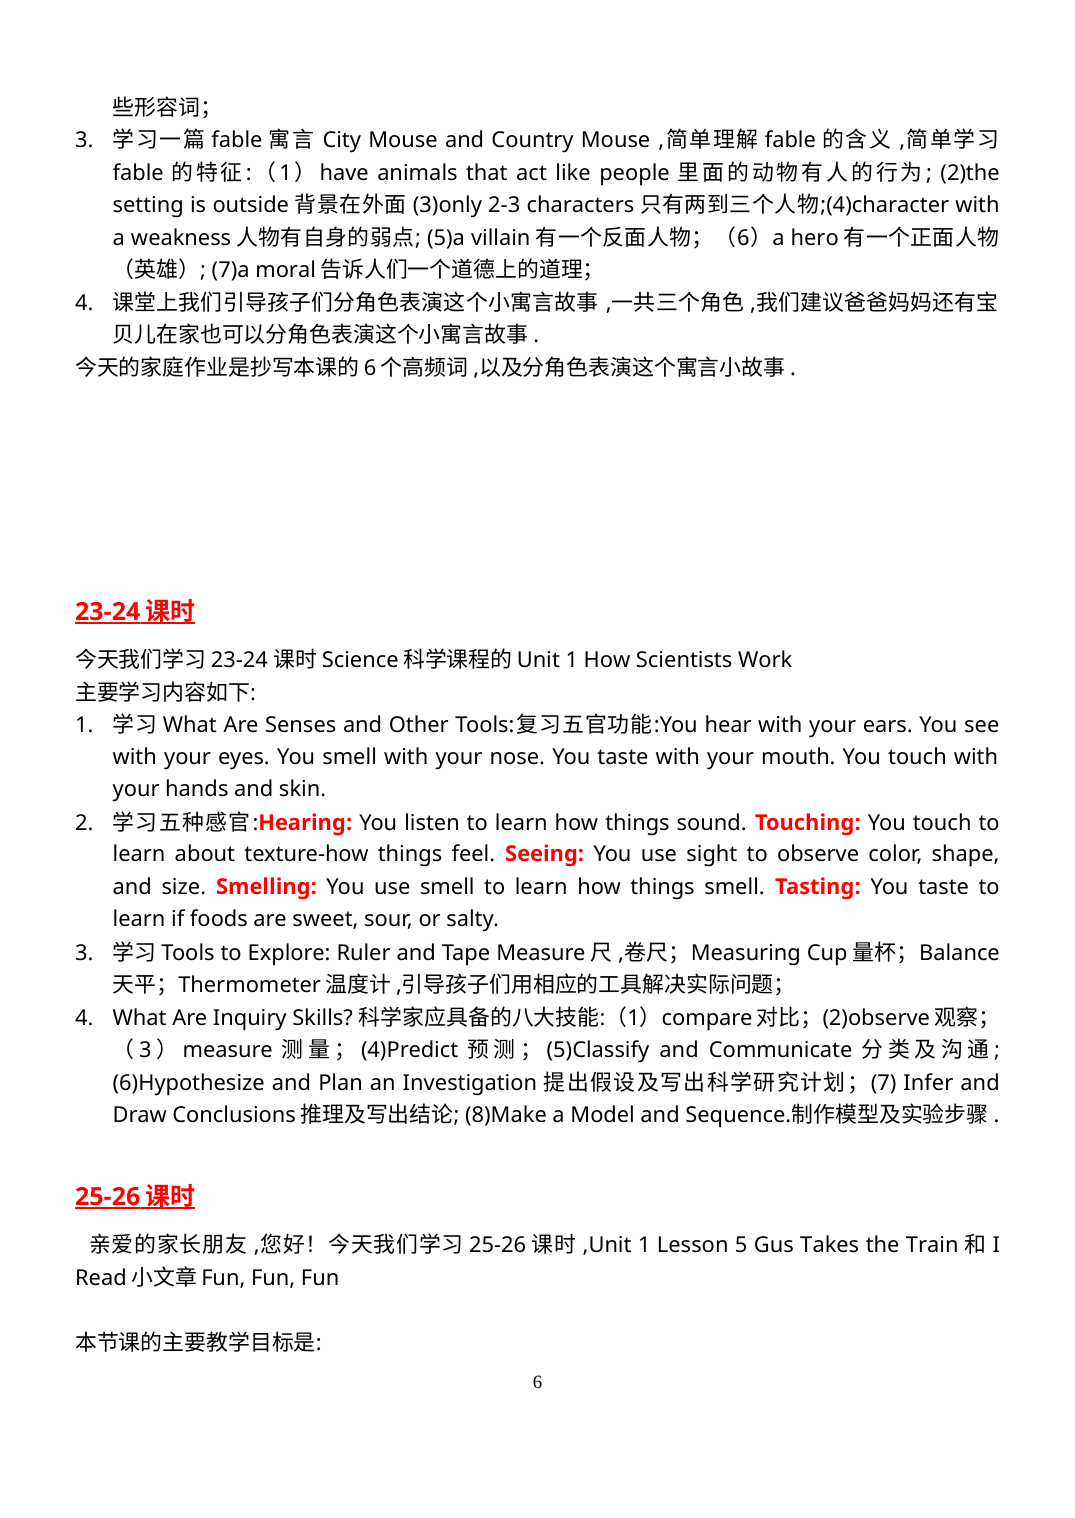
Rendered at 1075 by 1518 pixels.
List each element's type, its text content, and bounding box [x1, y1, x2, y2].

text 主要学习内容如下: [75, 674, 1000, 707]
list What Are Inquiry Skills? 科学家应具备的八大技能:（1）compare对比；(2)observe观察； （3）measure测量；(4)Predict预测；(5)Classify and Communicate分类及沟通; (6)Hypothesize and Plan an Investigation提出假设及写出科学研究计划；(7) Infer and Draw Conclusions推理及写出结论; (8)Make a Model and Sequence.制作模型及实验步骤 . [75, 999, 1000, 1129]
list 学习Tools to Explore: Ruler and Tape Measure尺 ,卷尺；Measuring Cup量杯；Balance天平；Thermometer温度计 ,引导孩子们用相应的工具解决实际问题； [75, 934, 1000, 999]
text 本节课的主要教学目标是: [75, 1324, 1000, 1357]
text 25-26课时 [75, 1162, 1000, 1227]
list 学习What Are Senses and Other Tools:复习五官功能:You hear with your ears. You see with your eyes. You smell with your nose. You taste with your mouth. You touch with your hands and skin. [75, 707, 1000, 804]
list 学习一篇fable寓言 City Mouse and Country Mouse ,简单理解fable的含义 ,简单学习fable的特征:（1）have animals that act like people里面的动物有人的行为; (2)the setting is outside背景在外面 (3)only 2-3 characters只有两到三个人物;(4)character with a weakness人物有自身的弱点; (5)a villain有一个反面人物；（6）a hero有一个正面人物（英雄）; (7)a moral告诉人们一个道德上的道理； [75, 122, 1000, 284]
text 今天我们学习23-24 课时Science科学课程的Unit 1 How Scientists Work [75, 642, 1000, 674]
list 课堂上我们引导孩子们分角色表演这个小寓言故事 ,一共三个角色 ,我们建议爸爸妈妈还有宝贝儿在家也可以分角色表演这个小寓言故事 . [75, 284, 1000, 349]
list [75, 89, 1000, 122]
text 亲爱的家长朋友 ,您好！今天我们学习25-26课时 ,Unit 1 Lesson 5 Gus Takes the Train和 I Read小文章Fun, Fun, Fun [75, 1227, 1000, 1292]
text 今天的家庭作业是抄写本课的6个高频词 ,以及分角色表演这个寓言小故事 . [75, 349, 1000, 382]
list 学习五种感官:Hearing: You listen to learn how things sound. Touching: You touch to learn about texture-how things feel. Seeing: You use sight to observe color, shape, and size. Smelling: You use smell to learn how things smell. Tasting: You taste to learn if foods are sweet, sour, or salty. [75, 804, 1000, 934]
text 23-24课时 [75, 577, 1000, 642]
